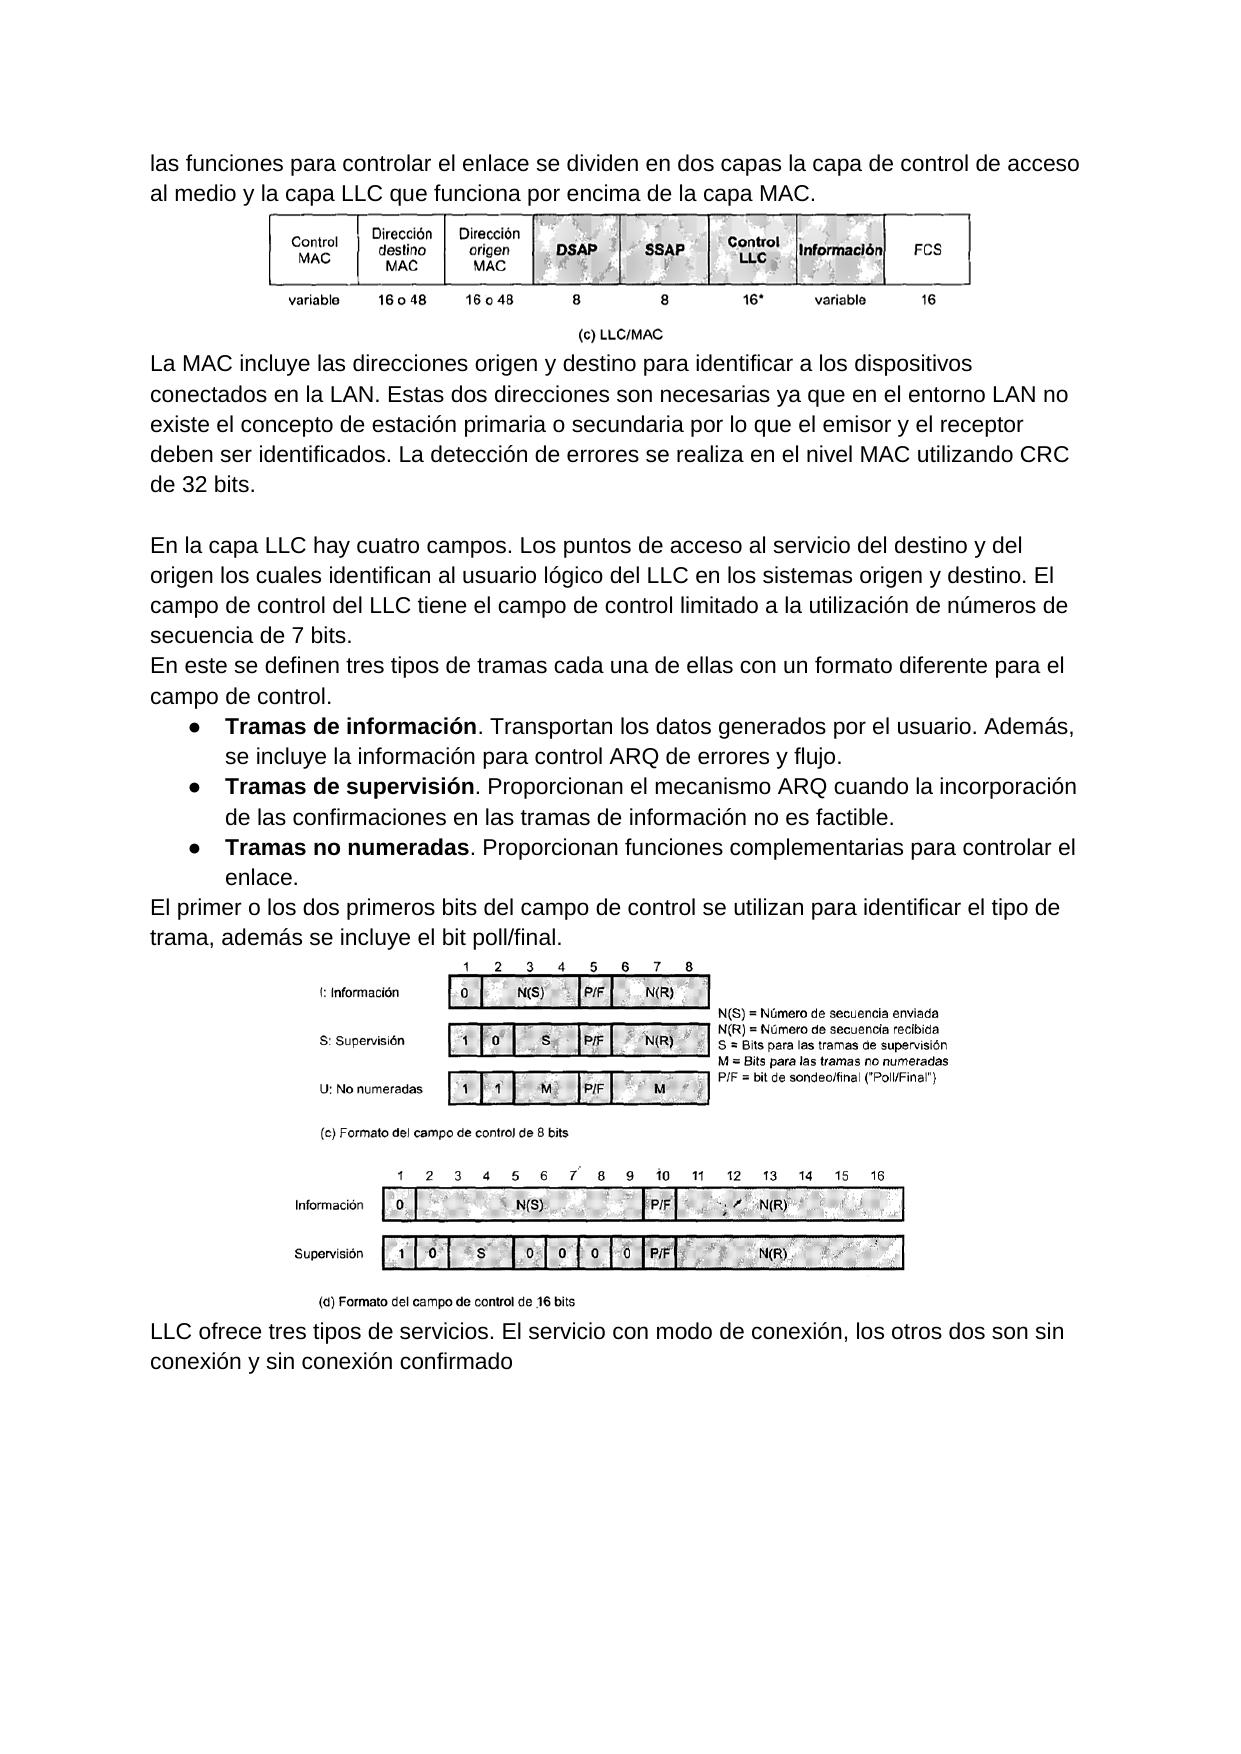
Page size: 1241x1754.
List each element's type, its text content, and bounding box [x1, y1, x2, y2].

text El primer o los dos primeros bits del campo de control se utilizan para identificar el tipo de trama, además se incluye el bit poll/final. [150, 894, 1090, 951]
picture [290, 954, 950, 1314]
picture [267, 210, 973, 347]
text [150, 150, 1090, 207]
text En la capa LLC hay cuatro campos. Los puntos de acceso al servicio del destino y del origen los cuales identifican al usuario lógico del LLC en los sistemas origen y destino. El campo de control del LLC tiene el campo de control limitado a la utilización de números de secuencia de 7 bits. [150, 532, 1090, 649]
text En este se definen tres tipos de tramas cada una de ellas con un formato diferente para el campo de control. [150, 652, 1090, 709]
text La MAC incluye las direcciones origen y destino para identificar a los dispositivos conectados en la LAN. Estas dos direcciones son necesarias ya que en el entorno LAN no existe el concepto de estación primaria o secundaria por lo que el emisor y el receptor deben ser identificados. La detección de errores se realiza en el nivel MAC utilizando CRC de 32 bits. [150, 350, 1090, 498]
list Tramas de información. Transportan los datos generados por el usuario. Además, se incluye la información para control ARQ de errores y flujo. [187, 713, 1090, 769]
list Tramas no numeradas. Proporcionan funciones complementarias para controlar el enlace. [187, 834, 1090, 890]
text LLC ofrece tres tipos de servicios. El servicio con modo de conexión, los otros dos son sin conexión y sin conexión confirmado [150, 1318, 1090, 1374]
list Tramas de supervisión. Proporcionan el mecanismo ARQ cuando la incorporación de las confirmaciones en las tramas de información no es factible. [187, 773, 1090, 830]
